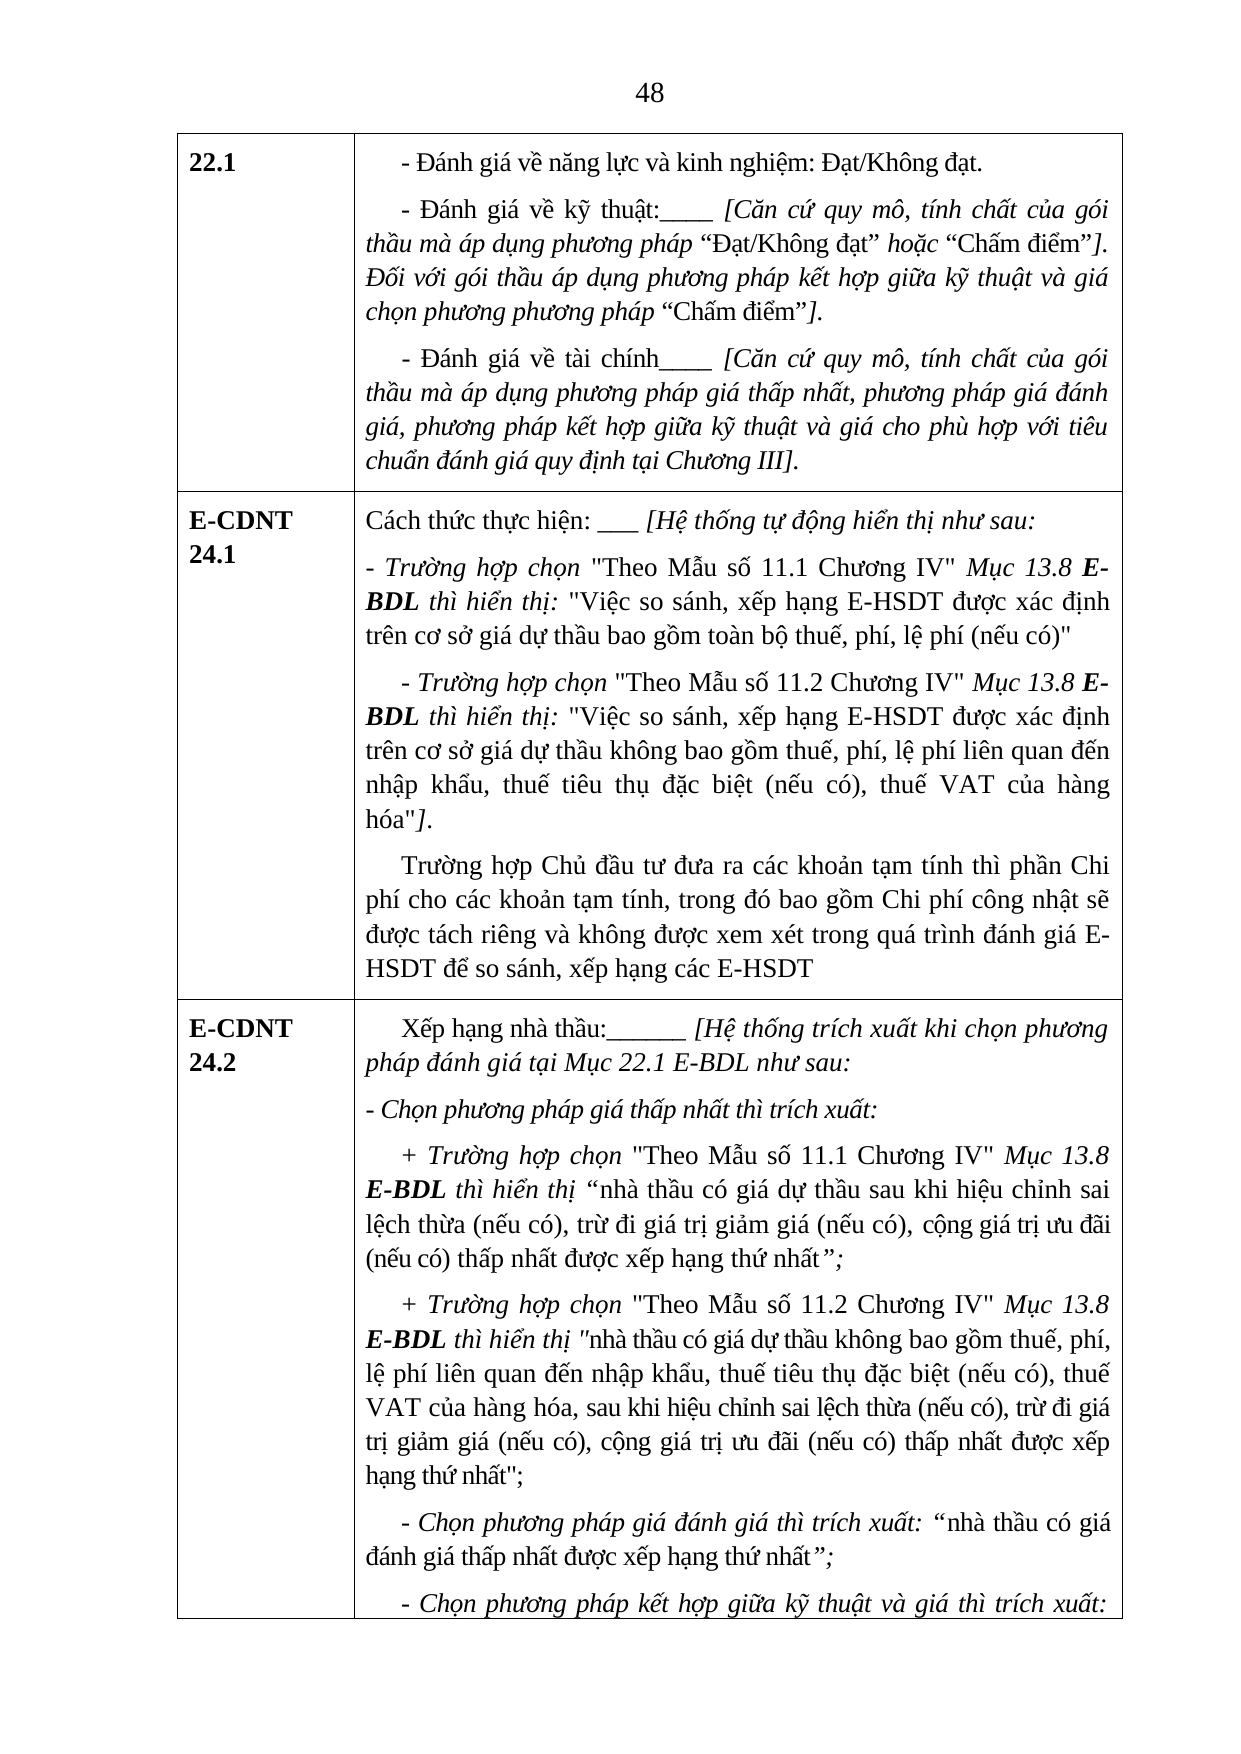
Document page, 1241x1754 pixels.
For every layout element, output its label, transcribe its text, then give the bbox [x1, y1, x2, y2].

table_cell E-CDNT 24.1 [178, 492, 354, 998]
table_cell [355, 134, 1122, 491]
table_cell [355, 1000, 1122, 1618]
table_cell E-CDNT 22.1 [178, 134, 354, 491]
table_cell E-CDNT 24.2 [178, 1000, 354, 1618]
table_cell Cách thức thực hiện: ___ [Hệ thống tự động hiển thị như sau: - Trường hợp chọn "Theo Mẫu số 11.1 Chương IV" Mục 13.8 E-BDL thì hiển thị: "Việc so sánh, xếp hạng E-HSDT được xác định trên cơ sở giá dự thầu bao gồm toàn bộ thuế, phí, lệ phí (nếu có)" - Trường hợp chọn "Theo Mẫu số 11.2 Chương IV" Mục 13.8 E-BDL thì hiển thị: "Việc so sánh, xếp hạng E-HSDT được xác định trên cơ sở giá dự thầu không bao gồm thuế, phí, lệ phí liên quan đến nhập khẩu, thuế tiêu thụ đặc biệt (nếu có), thuế VAT của hàng hóa"]. Trường hợp Chủ đầu tư đưa ra các khoản tạm tính thì phần Chi phí cho các khoản tạm tính, trong đó bao gồm Chi phí công nhật sẽ được tách riêng và không được xem xét trong quá trình đánh giá E-HSDT để so sánh, xếp hạng các E-HSDT [355, 492, 1122, 998]
